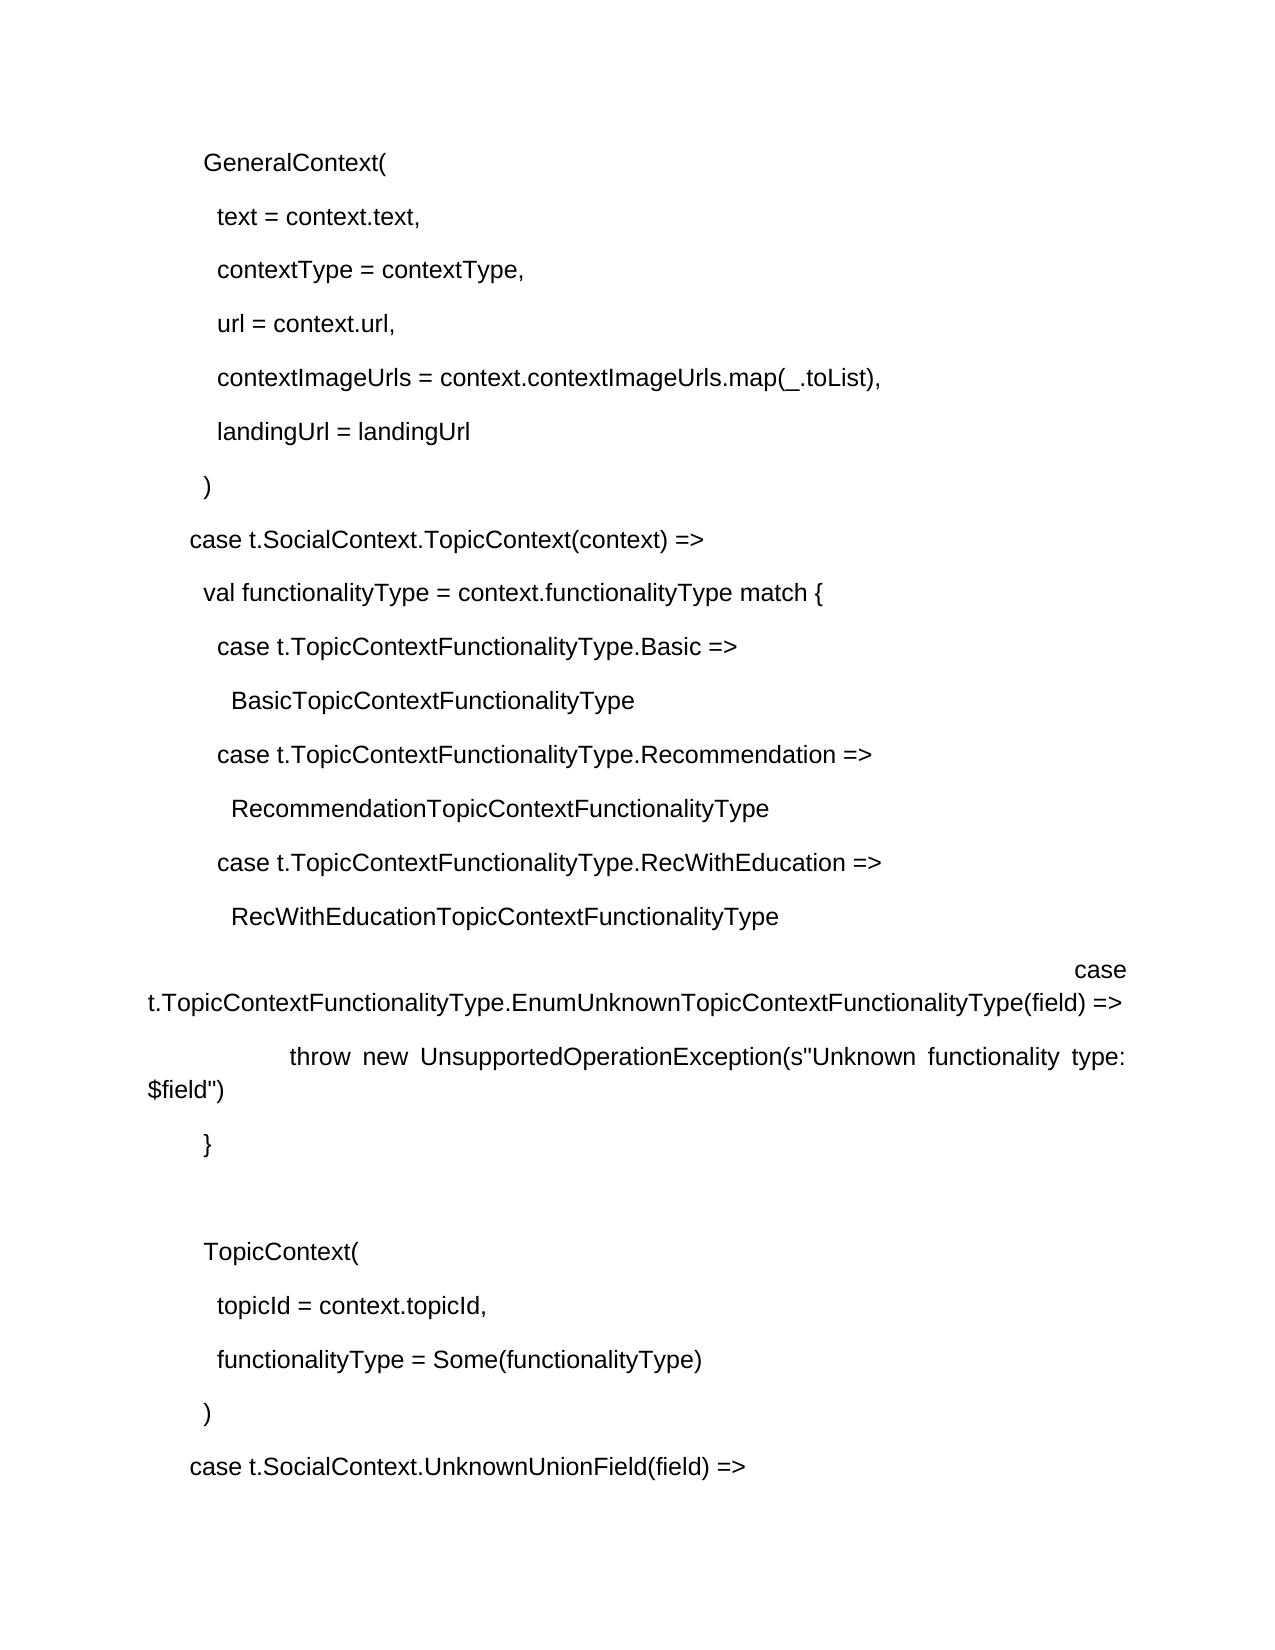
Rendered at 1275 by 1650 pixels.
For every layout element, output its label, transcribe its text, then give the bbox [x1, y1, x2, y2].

text RecommendationTopicContextFunctionalityType [148, 794, 1127, 823]
text landingUrl = landingUrl [148, 417, 1127, 446]
text ) [148, 471, 1127, 499]
text case t.SocialContext.TopicContext(context) => [148, 524, 1127, 553]
text functionalityType = Some(functionalityType) [148, 1344, 1127, 1373]
text } [148, 1129, 1127, 1158]
text case t.TopicContextFunctionalityType.Recommendation => [148, 740, 1127, 769]
text BasicTopicContextFunctionalityType [148, 686, 1127, 715]
text val functionalityType = context.functionalityType match { [148, 578, 1127, 607]
text TopicContext( [148, 1237, 1127, 1266]
text GeneralContext( [148, 148, 1127, 176]
text url = context.url, [148, 309, 1127, 338]
text case t.TopicContextFunctionalityType.EnumUnknownTopicContextFunctionalityType(field) => [148, 955, 1127, 1017]
text case t.TopicContextFunctionalityType.RecWithEducation => [148, 848, 1127, 876]
text contextImageUrls = context.contextImageUrls.map(_.toList), [148, 363, 1127, 392]
text ) [148, 1398, 1127, 1427]
text text = context.text, [148, 201, 1127, 230]
text throw new UnsupportedOperationException(s"Unknown functionality type: $field") [148, 1042, 1127, 1104]
text topicId = context.topicId, [148, 1291, 1127, 1319]
text case t.SocialContext.UnknownUnionField(field) => [148, 1452, 1127, 1481]
text RecWithEducationTopicContextFunctionalityType [148, 902, 1127, 930]
text contextType = contextType, [148, 255, 1127, 284]
text case t.TopicContextFunctionalityType.Basic => [148, 632, 1127, 661]
